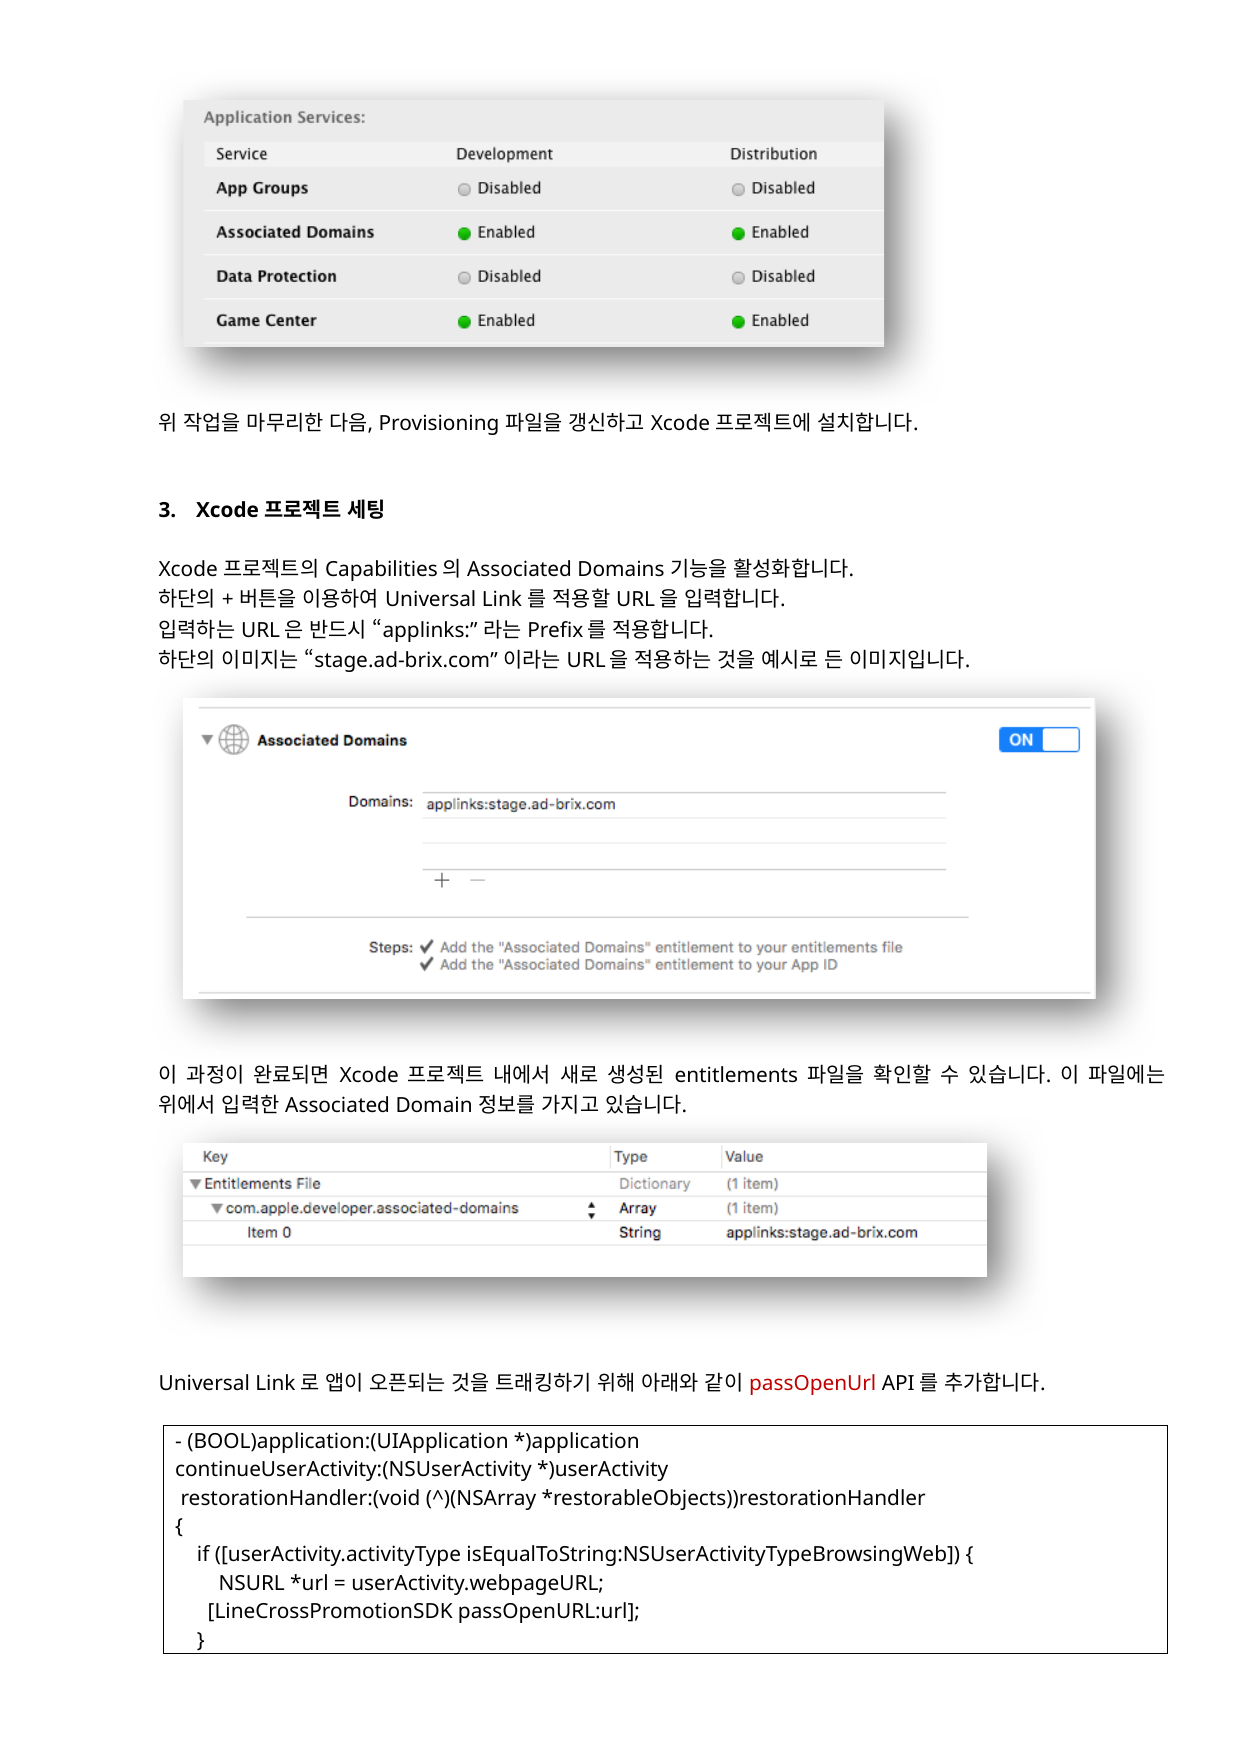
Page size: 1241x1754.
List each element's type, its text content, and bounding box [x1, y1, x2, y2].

text 하단의 + 버튼을 이용하여 Universal Link 를 적용할 URL을 입력합니다. [158, 583, 1165, 613]
text 입력하는 URL은 반드시 “applinks:” 라는 Prefix를 적용합니다. [158, 613, 1165, 643]
picture [183, 1143, 987, 1277]
text Universal Link로 앱이 오픈되는 것을 트래킹하기 위해 아래와 같이 passOpenUrl API를 추가합니다. [158, 1366, 1165, 1396]
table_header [164, 1426, 1167, 1653]
list Xcode 프로젝트 세팅 [158, 493, 1165, 524]
text 하단의 이미지는 “stage.ad-brix.com” 이라는 URL을 적용하는 것을 예시로 든 이미지입니다. [158, 643, 1165, 673]
text 위 작업을 마무리한 다음, Provisioning 파일을 갱신하고 Xcode 프로젝트에 설치합니다. [112, 406, 1165, 437]
text Xcode 프로젝트의 Capabilities의 Associated Domains 기능을 활성화합니다. [158, 552, 1165, 583]
picture [183, 698, 1096, 999]
picture [183, 100, 885, 347]
text 이 과정이 완료되면 Xcode 프로젝트 내에서 새로 생성된 entitlements 파일을 확인할 수 있습니다. 이 파일에는 위에서 입력한 Associated Domain 정보를 가지고 있습니다. [158, 1058, 1165, 1119]
